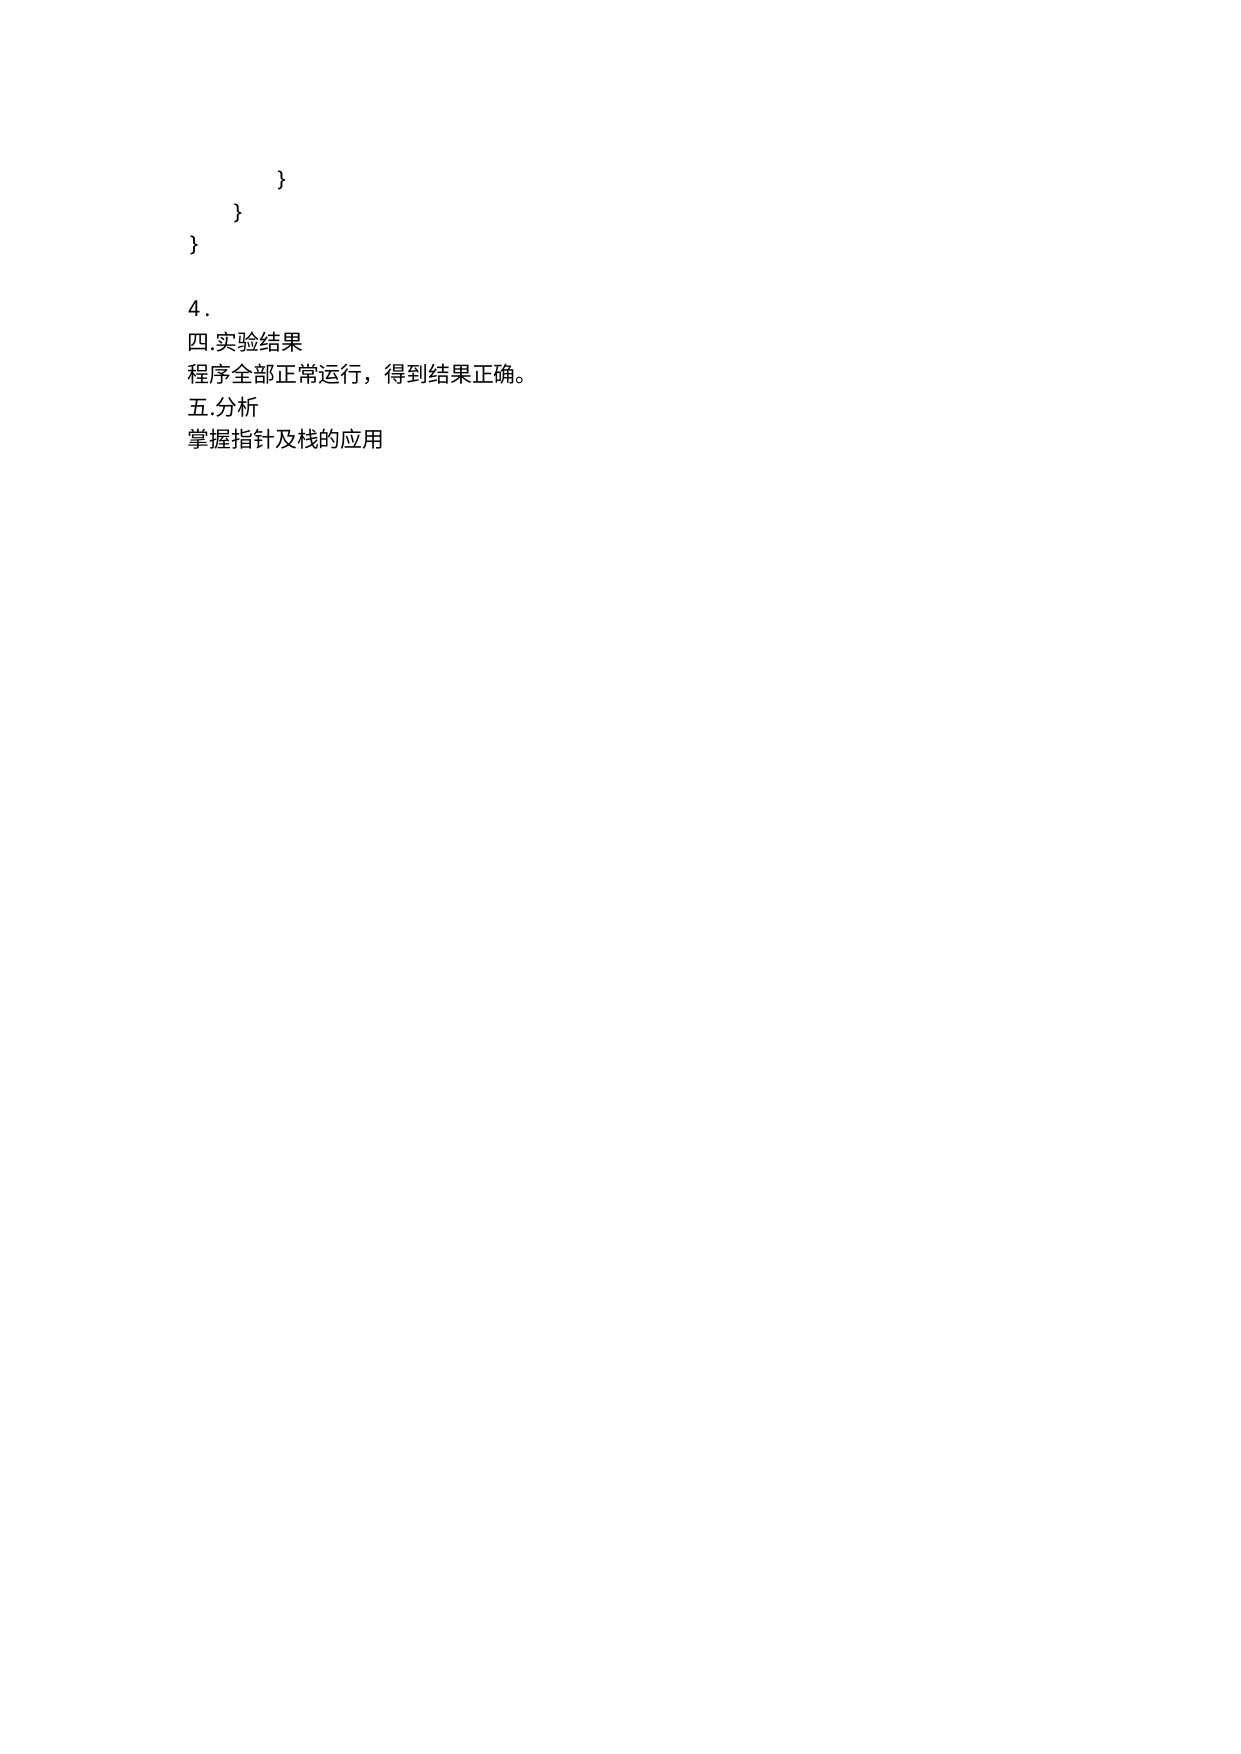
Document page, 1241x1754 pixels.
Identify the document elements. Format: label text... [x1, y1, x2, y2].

text 五.分析 [187, 389, 1053, 422]
text 程序全部正常运行，得到结果正确。 [187, 357, 1053, 389]
text } [187, 162, 1053, 194]
text 4. [187, 292, 1053, 324]
text 四.实验结果 [187, 324, 1053, 357]
text } [187, 194, 1053, 227]
text 掌握指针及栈的应用 [187, 422, 1053, 454]
text } [187, 227, 1053, 259]
